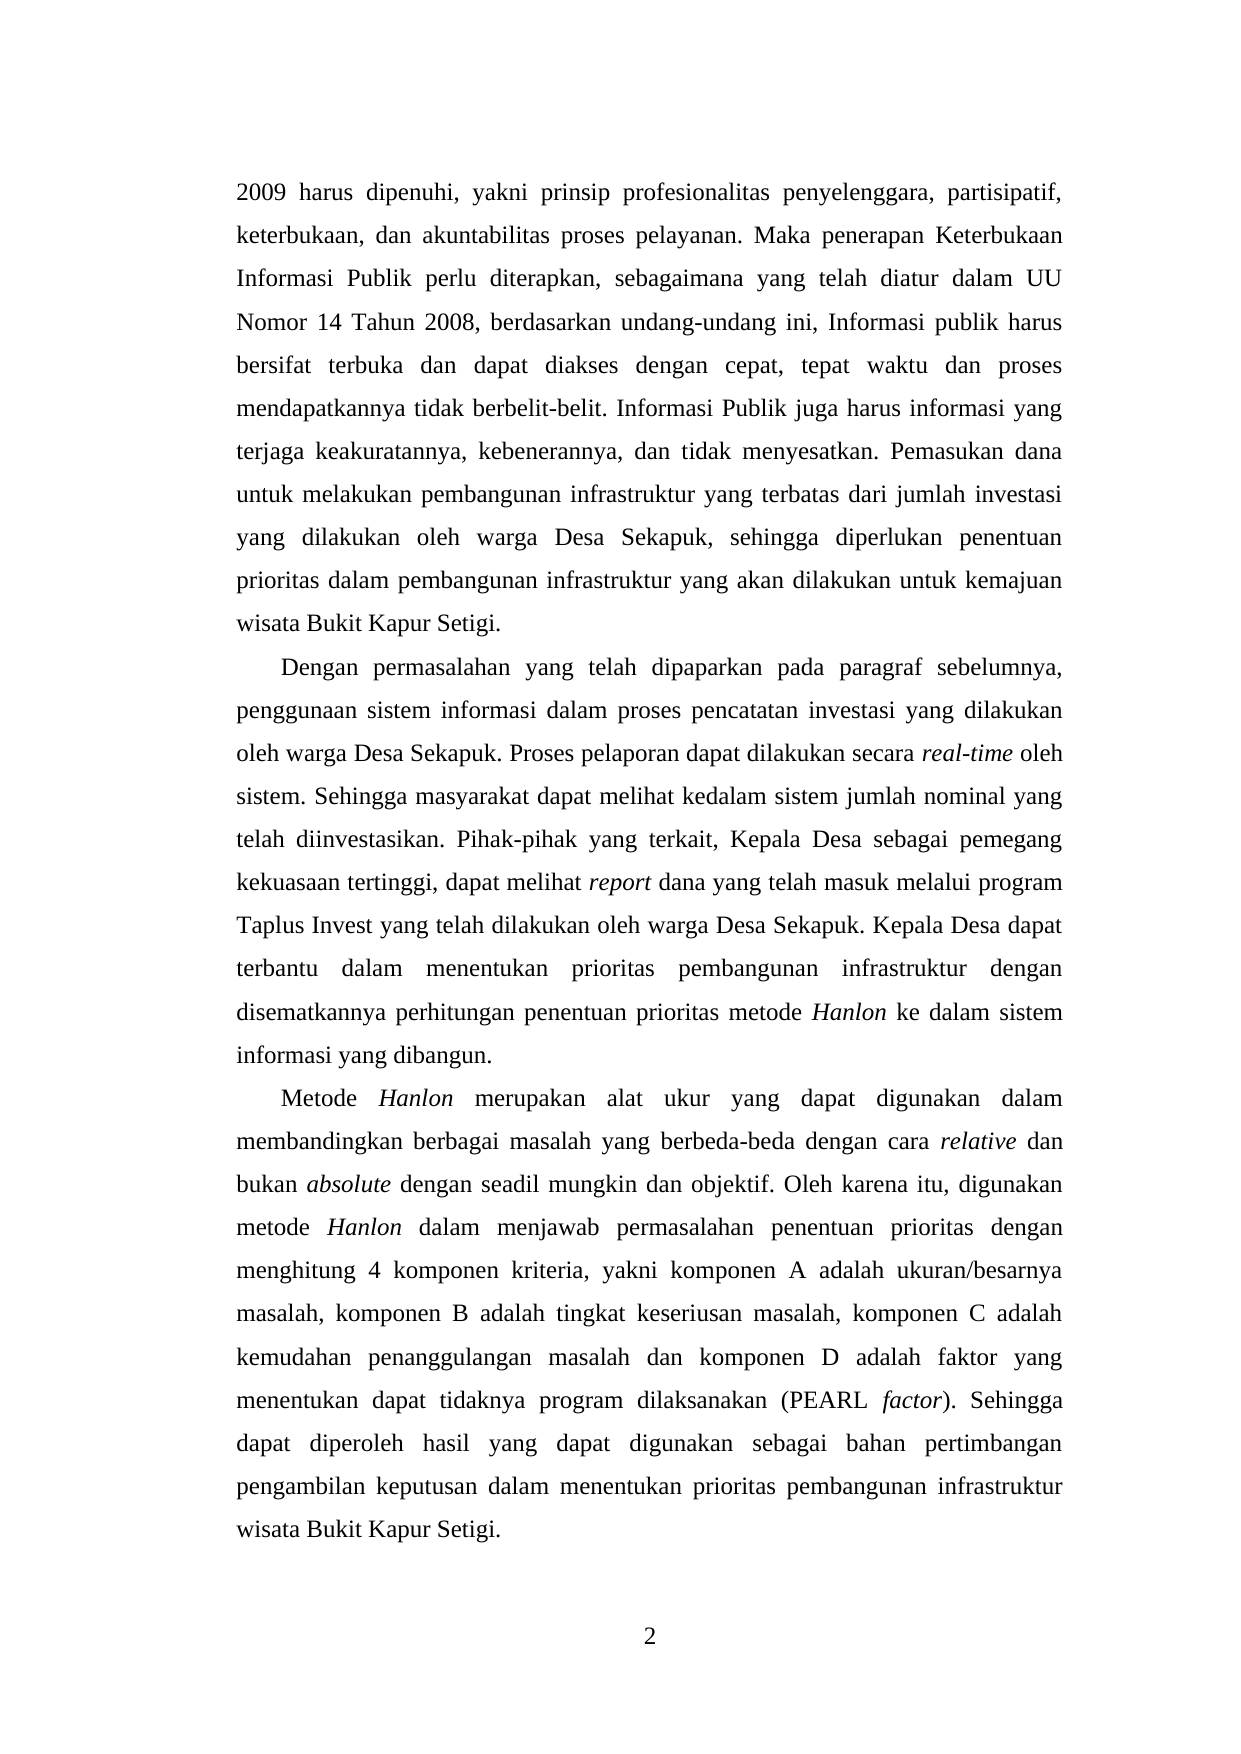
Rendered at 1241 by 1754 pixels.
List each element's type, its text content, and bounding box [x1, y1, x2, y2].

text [236, 177, 1063, 637]
text Dengan permasalahan yang telah dipaparkan pada paragraf sebelumnya, penggunaan sistem informasi dalam proses pencatatan investasi yang dilakukan oleh warga Desa Sekapuk. Proses pelaporan dapat dilakukan secara real-time oleh sistem. Sehingga masyarakat dapat melihat kedalam sistem jumlah nominal yang telah diinvestasikan. Pihak-pihak yang terkait, Kepala Desa sebagai pemegang kekuasaan tertinggi, dapat melihat report dana yang telah masuk melalui program Taplus Invest yang telah dilakukan oleh warga Desa Sekapuk. Kepala Desa dapat terbantu dalam menentukan prioritas pembangunan infrastruktur dengan disematkannya perhitungan penentuan prioritas metode Hanlon ke dalam sistem informasi yang dibangun. [236, 652, 1063, 1068]
text Metode Hanlon merupakan alat ukur yang dapat digunakan dalam membandingkan berbagai masalah yang berbeda-beda dengan cara relative dan bukan absolute dengan seadil mungkin dan objektif. Oleh karena itu, digunakan metode Hanlon dalam menjawab permasalahan penentuan prioritas dengan menghitung 4 komponen kriteria, yakni komponen A adalah ukuran/besarnya masalah, komponen B adalah tingkat keseriusan masalah, komponen C adalah kemudahan penanggulangan masalah dan komponen D adalah faktor yang menentukan dapat tidaknya program dilaksanakan (PEARL factor). Sehingga dapat diperoleh hasil yang dapat digunakan sebagai bahan pertimbangan pengambilan keputusan dalam menentukan prioritas pembangunan infrastruktur wisata Bukit Kapur Setigi. [236, 1083, 1063, 1543]
